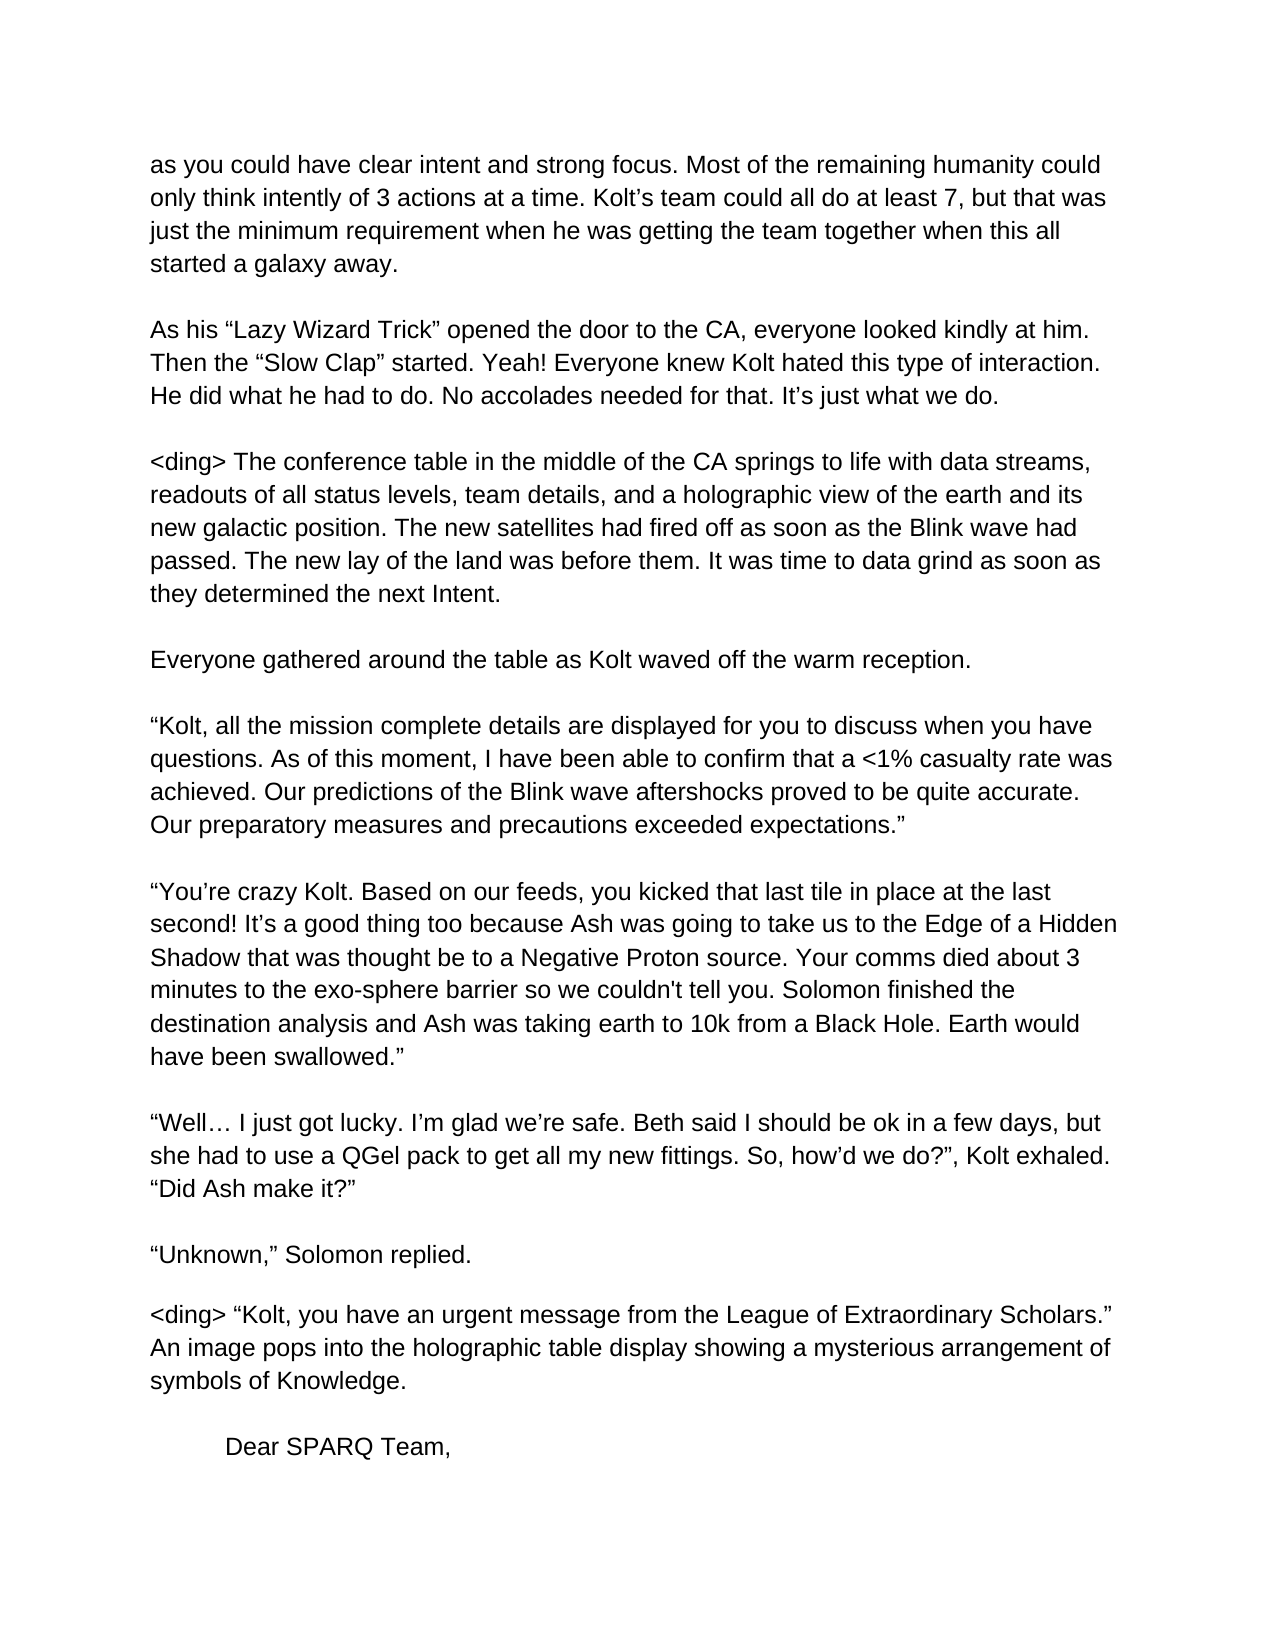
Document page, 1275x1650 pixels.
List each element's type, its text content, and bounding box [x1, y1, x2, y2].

text “Kolt, all the mission complete details are displayed for you to discuss when you have questions. As of this moment, I have been able to confirm that a <1% casualty rate was achieved. Our predictions of the Blink wave aftershocks proved to be quite accurate. Our preparatory measures and precautions exceeded expectations.” [150, 711, 1125, 839]
text <ding> The conference table in the middle of the CA springs to life with data streams, readouts of all status levels, team details, and a holographic view of the earth and its new galactic position. The new satellites had fired off as soon as the Blink wave had passed. The new lay of the land was before them. It was time to data grind as soon as they determined the next Intent. [150, 447, 1125, 608]
text <ding> “Kolt, you have an urgent message from the League of Extraordinary Scholars.” An image pops into the holographic table display showing a mysterious arrangement of symbols of Knowledge. [150, 1300, 1125, 1395]
text “You’re crazy Kolt. Based on our feeds, you kicked that last tile in place at the last second! It’s a good thing too because Ash was going to take us to the Edge of a Hidden Shadow that was thought be to a Negative Proton source. Your comms died about 3 minutes to the exo-sphere barrier so we couldn't tell you. Solomon finished the destination analysis and Ash was taking earth to 10k from a Black Hole. Earth would have been swallowed.” [150, 876, 1125, 1070]
text Dear SPARQ Team, [225, 1432, 1125, 1461]
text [150, 150, 1125, 278]
text “Unknown,” Solomon replied. [150, 1240, 1125, 1268]
text “Well… I just got lucky. I’m glad we’re safe. Beth said I should be ok in a few days, but she had to use a QGel pack to get all my new fittings. So, how’d we do?”, Kolt exhaled. “Did Ash make it?” [150, 1108, 1125, 1202]
text Everyone gathered around the table as Kolt waved off the warm reception. [150, 645, 1125, 674]
text As his “Lazy Wizard Trick” opened the door to the CA, everyone looked kindly at him. Then the “Slow Clap” started. Yeah! Everyone knew Kolt hated this type of interaction. He did what he had to do. No accolades needed for that. It’s just what we do. [150, 315, 1125, 410]
